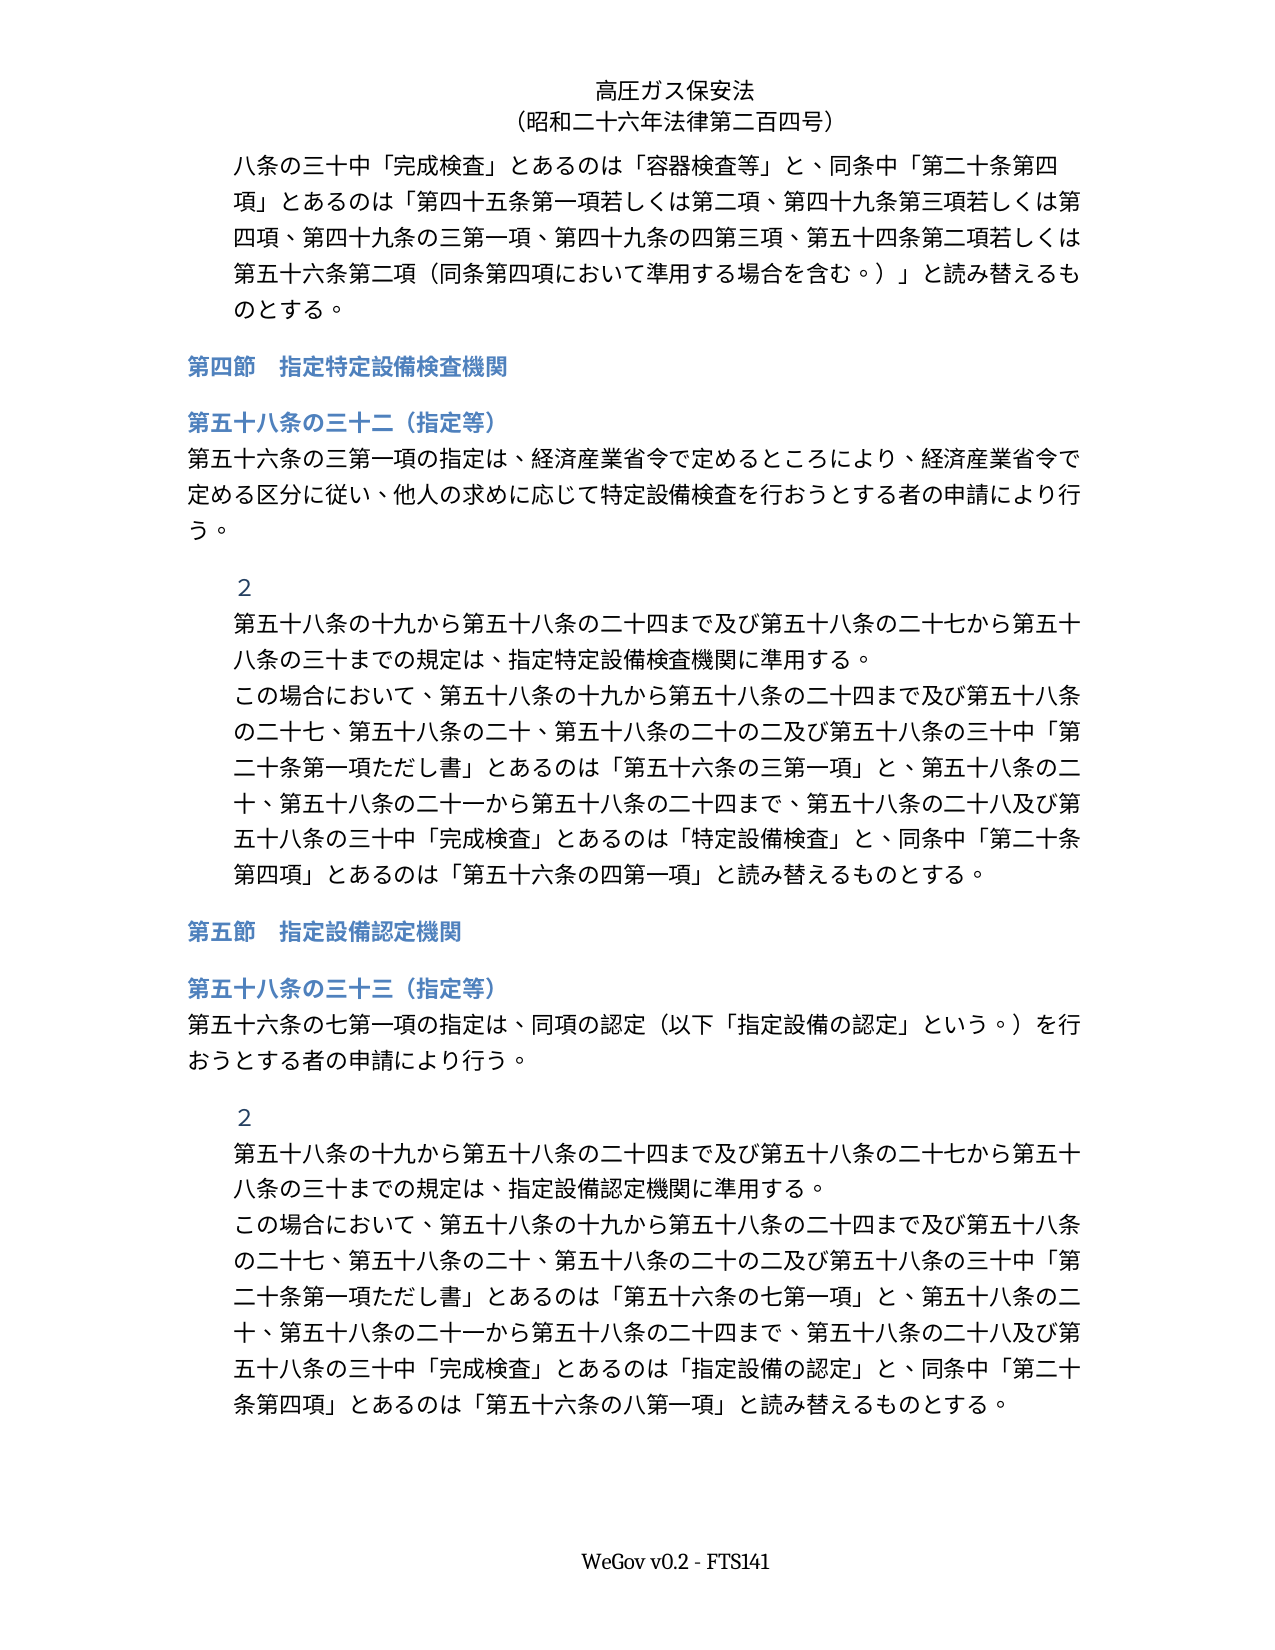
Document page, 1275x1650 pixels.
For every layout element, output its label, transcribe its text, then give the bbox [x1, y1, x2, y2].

subtitle 第五十八条の三十二（指定等） [187, 407, 1087, 438]
text 第五十八条の十九から第五十八条の二十四まで及び第五十八条の二十七から第五十八条の三十までの規定は、指定特定設備検査機関に準用する。 この場合において、第五十八条の十九から第五十八条の二十四まで及び第五十八条の二十七、第五十八条の二十、第五十八条の二十の二及び第五十八条の三十中「第二十条第一項ただし書」とあるのは「第五十六条の三第一項」と、第五十八条の二十、第五十八条の二十一から第五十八条の二十四まで、第五十八条の二十八及び第五十八条の三十中「完成検査」とあるのは「特定設備検査」と、同条中「第二十条第四項」とあるのは「第五十六条の四第一項」と読み替えるものとする。 [233, 608, 1087, 891]
subtitle ２ [233, 1102, 1087, 1133]
subtitle 第五十八条の三十三（指定等） [187, 973, 1087, 1004]
text 第五十六条の三第一項の指定は、経済産業省令で定めるところにより、経済産業省令で定める区分に従い、他人の求めに応じて特定設備検査を行おうとする者の申請により行う。 [187, 443, 1087, 546]
text 第五十八条の十九から第五十八条の二十四まで及び第五十八条の二十七から第五十八条の三十までの規定は、指定設備認定機関に準用する。 この場合において、第五十八条の十九から第五十八条の二十四まで及び第五十八条の二十七、第五十八条の二十、第五十八条の二十の二及び第五十八条の三十中「第二十条第一項ただし書」とあるのは「第五十六条の七第一項」と、第五十八条の二十、第五十八条の二十一から第五十八条の二十四まで、第五十八条の二十八及び第五十八条の三十中「完成検査」とあるのは「指定設備の認定」と、同条中「第二十条第四項」とあるのは「第五十六条の八第一項」と読み替えるものとする。 [233, 1137, 1087, 1420]
subtitle 第四節 指定特定設備検査機関 [187, 351, 1087, 382]
text 第五十六条の七第一項の指定は、同項の認定（以下「指定設備の認定」という。）を行おうとする者の申請により行う。 [187, 1009, 1087, 1076]
subtitle 第五節 指定設備認定機関 [187, 916, 1087, 947]
subtitle ２ [233, 572, 1087, 603]
